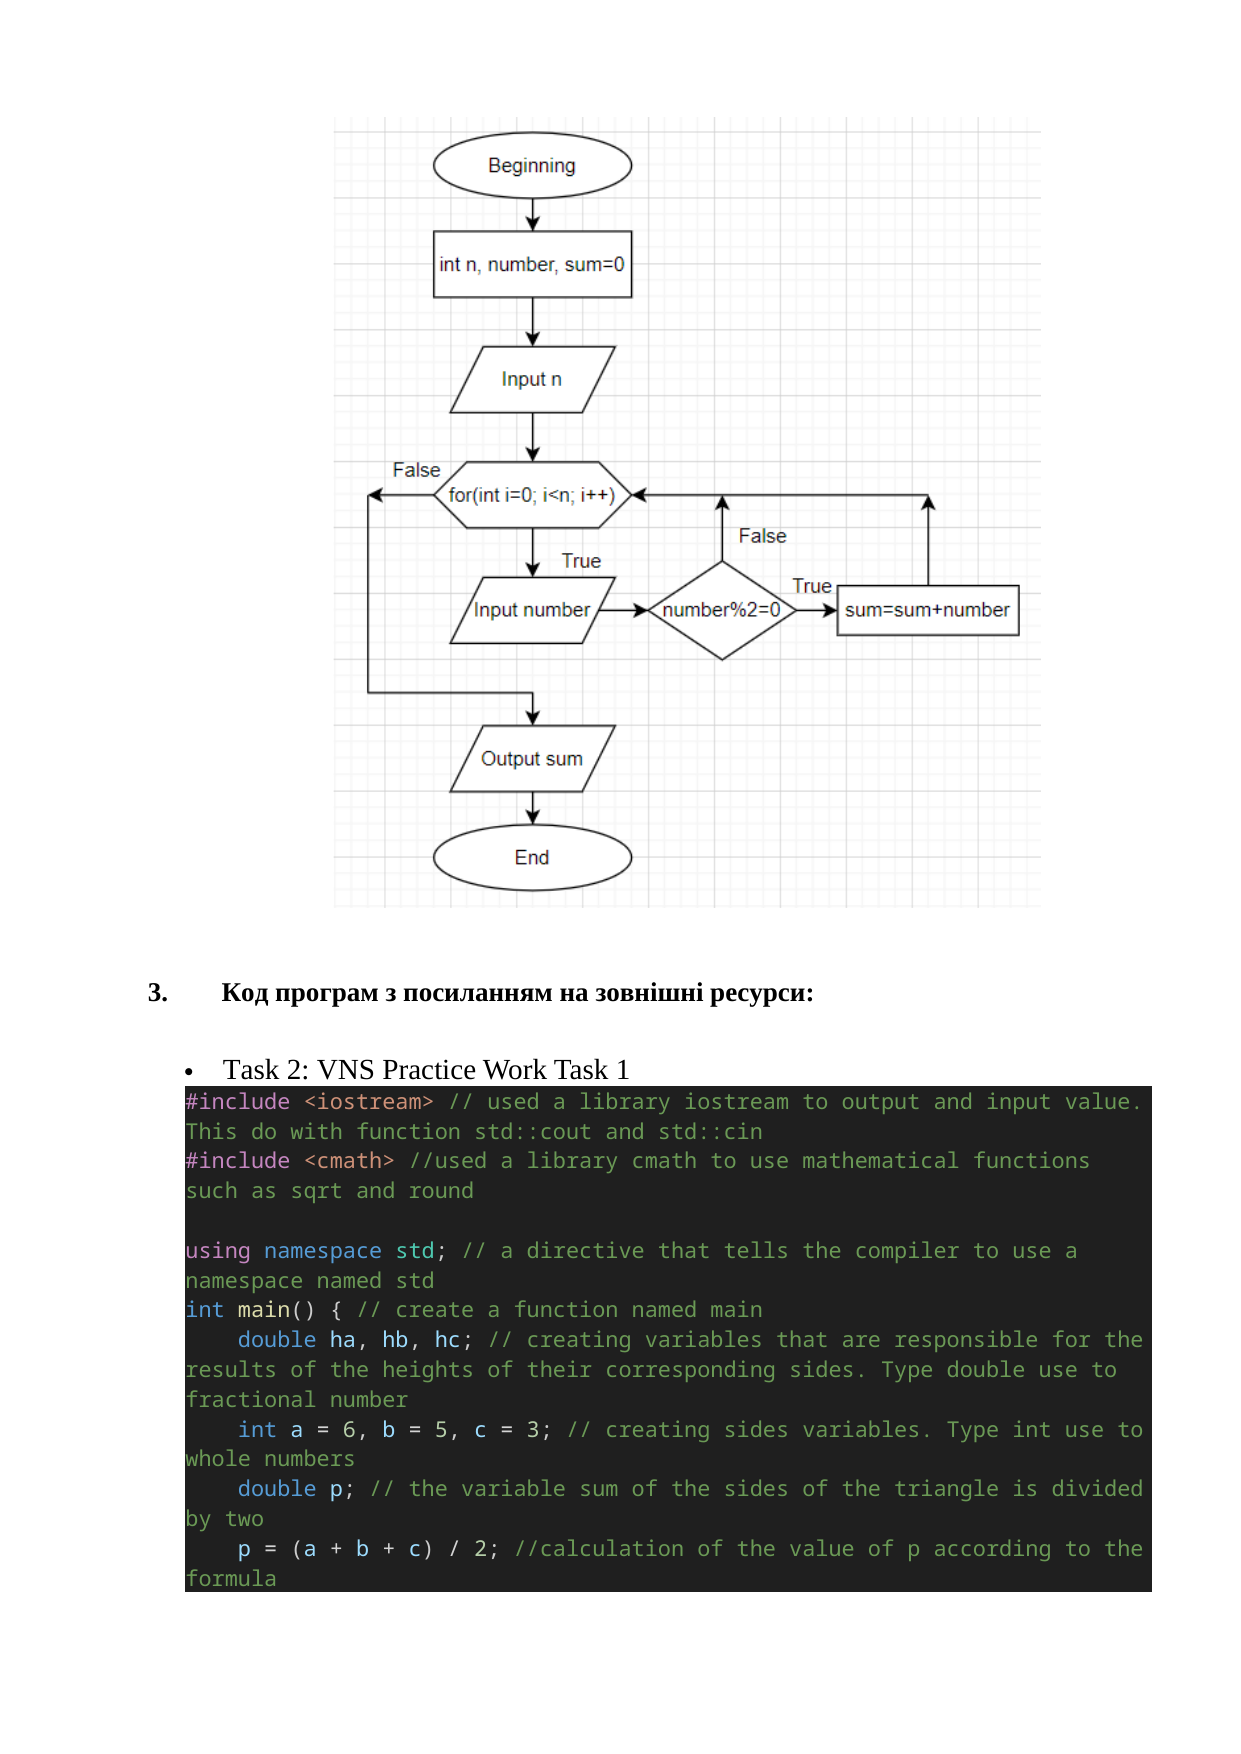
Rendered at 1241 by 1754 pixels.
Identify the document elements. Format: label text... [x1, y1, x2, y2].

text 3. Код програм з посиланням на зовнішні ресурси: [148, 976, 1152, 1007]
text int main() { // create a function named main [185, 1294, 1152, 1324]
text p = (a + b + c) / 2; //calculation of the value of p according to the formula [185, 1533, 1152, 1592]
text #include <cmath> //used a library cmath to use mathematical functions such as sqrt and round [185, 1145, 1152, 1205]
text double ha, hb, hc; // creating variables that are responsible for the results of the heights of their corresponding sides. Type double use to fractional number [185, 1324, 1152, 1413]
text using namespace std; // a directive that tells the compiler to use a namespace named std [185, 1235, 1152, 1294]
picture [333, 117, 1041, 908]
text double p; // the variable sum of the sides of the triangle is divided by two [185, 1473, 1152, 1533]
text int a = 6, b = 5, c = 3; // creating sides variables. Type int use to whole numbers [185, 1413, 1152, 1473]
text #include <iostream> // used a library iostream to output and input value. This do with function std::cout and std::cin [185, 1086, 1152, 1145]
list Task 2: VNS Practice Work Task 1 [185, 1052, 1152, 1086]
